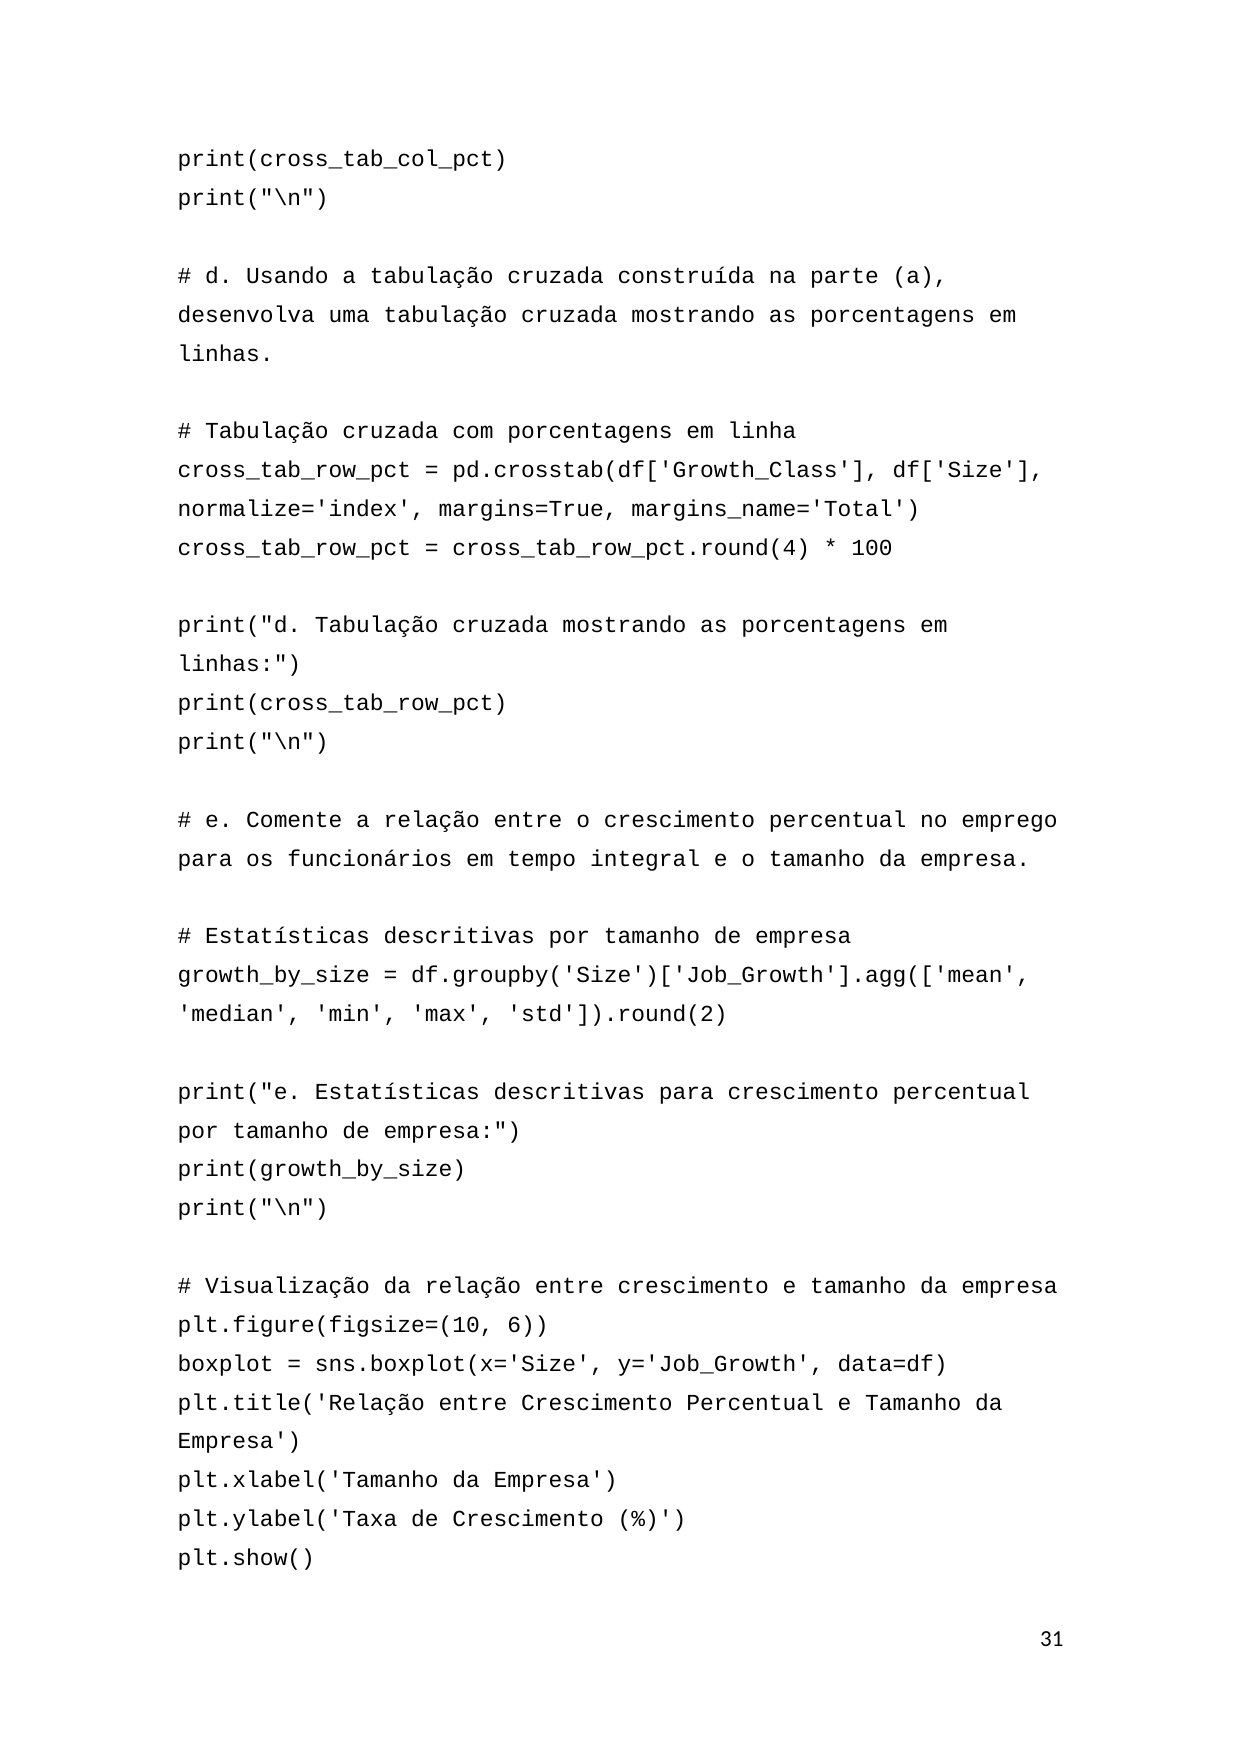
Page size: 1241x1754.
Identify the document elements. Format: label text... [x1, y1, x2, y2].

text print(growth_by_size) [177, 1158, 1063, 1184]
text print(cross_tab_row_pct) [177, 692, 1063, 717]
text boxplot = sns.boxplot(x='Size', y='Job_Growth', data=df) [177, 1352, 1063, 1378]
text plt.show() [177, 1546, 1063, 1572]
text plt.ylabel('Taxa de Crescimento (%)') [177, 1507, 1063, 1533]
text print(cross_tab_col_pct) [177, 148, 1063, 173]
text print("d. Tabulação cruzada mostrando as porcentagens em linhas:") [177, 614, 1063, 679]
text print("\n") [177, 1197, 1063, 1223]
text cross_tab_row_pct = cross_tab_row_pct.round(4) * 100 [177, 536, 1063, 562]
text # Visualização da relação entre crescimento e tamanho da empresa [177, 1274, 1063, 1300]
text print("e. Estatísticas descritivas para crescimento percentual por tamanho de empresa:") [177, 1080, 1063, 1145]
text plt.xlabel('Tamanho da Empresa') [177, 1469, 1063, 1494]
text plt.title('Relação entre Crescimento Percentual e Tamanho da Empresa') [177, 1391, 1063, 1456]
text # e. Comente a relação entre o crescimento percentual no emprego para os funcionários em tempo integral e o tamanho da empresa. [177, 808, 1063, 873]
text # Estatísticas descritivas por tamanho de empresa [177, 925, 1063, 951]
text # d. Usando a tabulação cruzada construída na parte (a), desenvolva uma tabulação cruzada mostrando as porcentagens em linhas. [177, 264, 1063, 368]
text # Tabulação cruzada com porcentagens em linha [177, 419, 1063, 446]
text plt.figure(figsize=(10, 6)) [177, 1313, 1063, 1339]
text cross_tab_row_pct = pd.crosstab(df['Growth_Class'], df['Size'], normalize='index', margins=True, margins_name='Total') [177, 458, 1063, 523]
text print("\n") [177, 186, 1063, 212]
text growth_by_size = df.groupby('Size')['Job_Growth'].agg(['mean', 'median', 'min', 'max', 'std']).round(2) [177, 963, 1063, 1028]
text print("\n") [177, 730, 1063, 756]
